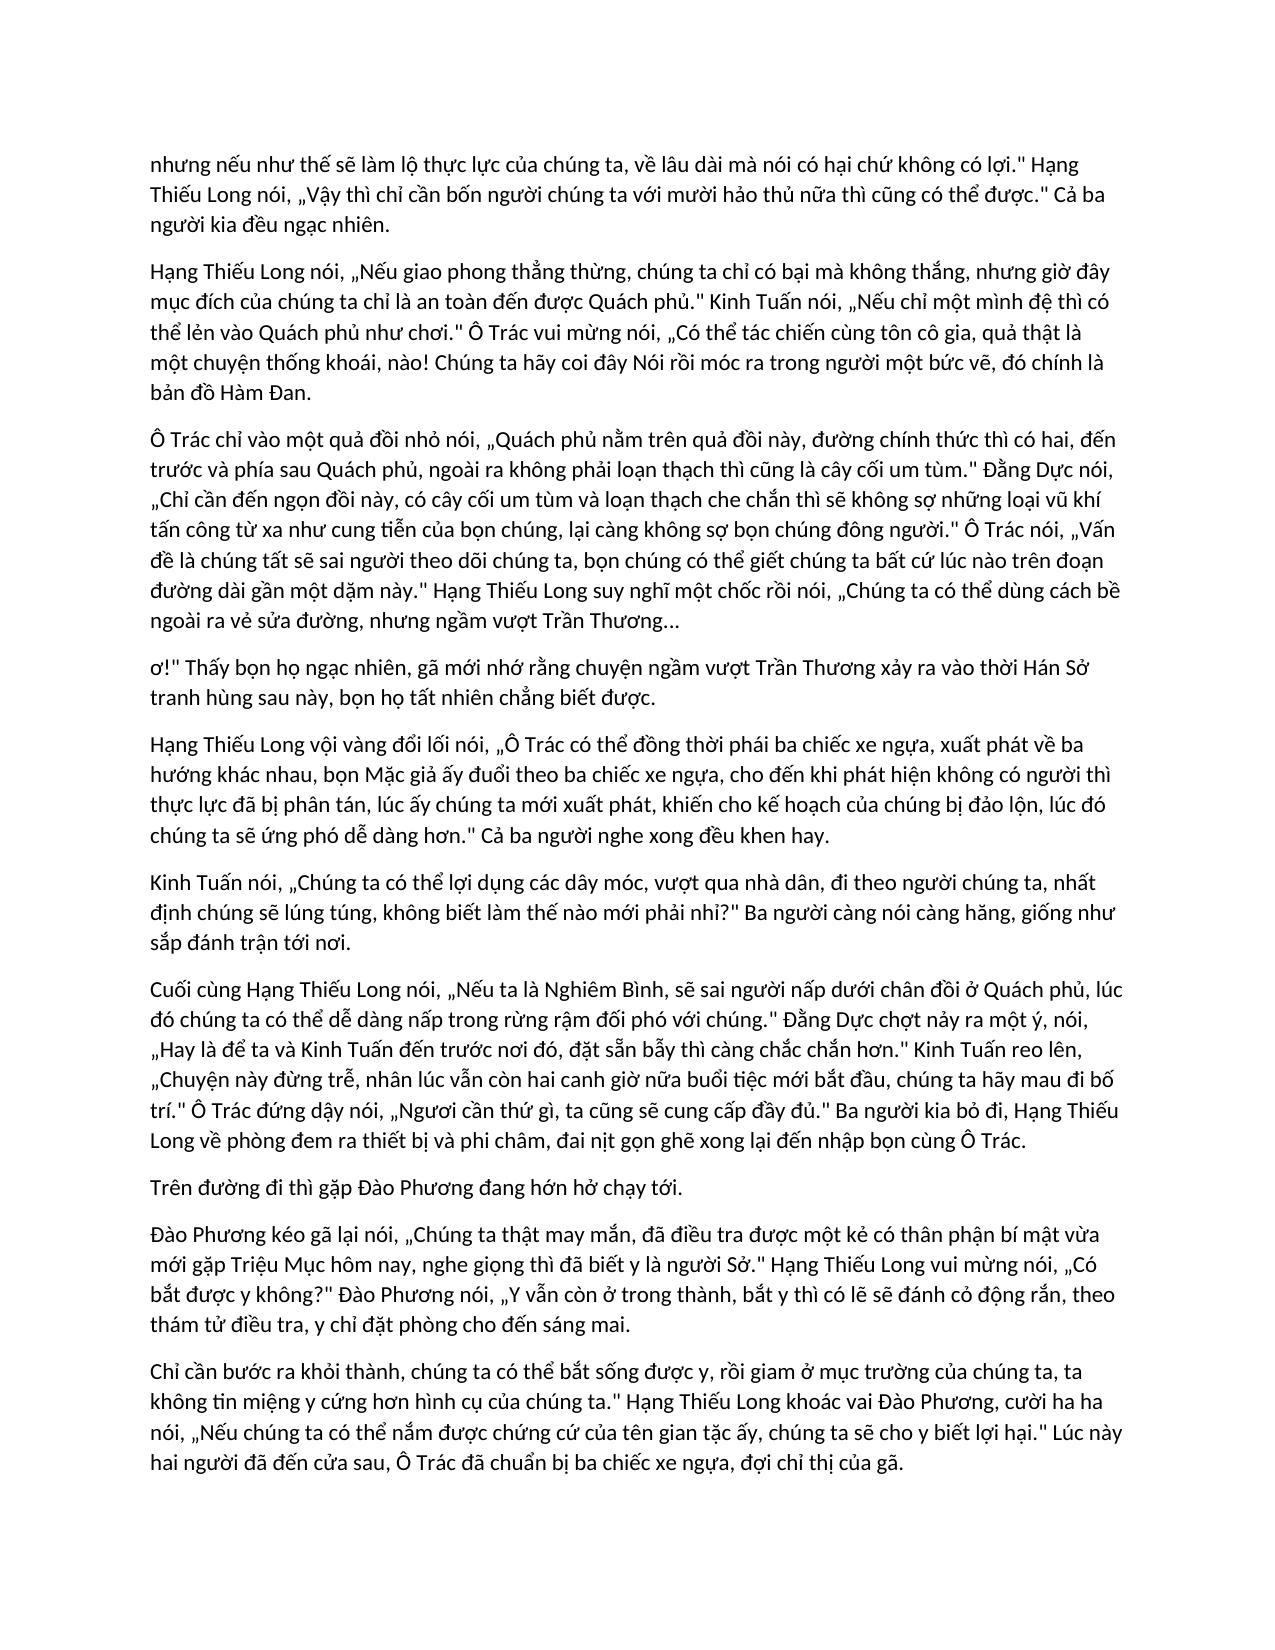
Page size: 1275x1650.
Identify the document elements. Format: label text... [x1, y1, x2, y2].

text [150, 150, 1125, 238]
text ơ!" Thấy bọn họ ngạc nhiên, gã mới nhớ rằng chuyện ngầm vượt Trần Thương xảy ra vào thời Hán Sở tranh hùng sau này, bọn họ tất nhiên chẳng biết được. [150, 653, 1125, 711]
text Hạng Thiếu Long vội vàng đổi lối nói, „Ô Trác có thể đồng thời phái ba chiếc xe ngựa, xuất phát về ba hướng khác nhau, bọn Mặc giả ấy đuổi theo ba chiếc xe ngựa, cho đến khi phát hiện không có người thì thực lực đã bị phân tán, lúc ấy chúng ta mới xuất phát, khiến cho kế hoạch của chúng bị đảo lộn, lúc đó chúng ta sẽ ứng phó dễ dàng hơn." Cả ba người nghe xong đều khen hay. [150, 730, 1125, 849]
text Cuối cùng Hạng Thiếu Long nói, „Nếu ta là Nghiêm Bình, sẽ sai người nấp dưới chân đồi ở Quách phủ, lúc đó chúng ta có thể dễ dàng nấp trong rừng rậm đối phó với chúng." Ðằng Dực chợt nảy ra một ý, nói, „Hay là để ta và Kinh Tuấn đến trước nơi đó, đặt sẵn bẫy thì càng chắc chắn hơn." Kinh Tuấn reo lên, „Chuyện này đừng trễ, nhân lúc vẫn còn hai canh giờ nữa buổi tiệc mới bắt đầu, chúng ta hãy mau đi bố trí." Ô Trác đứng dậy nói, „Ngươi cần thứ gì, ta cũng sẽ cung cấp đầy đủ." Ba người kia bỏ đi, Hạng Thiếu Long về phòng đem ra thiết bị và phi châm, đai nịt gọn ghẽ xong lại đến nhập bọn cùng Ô Trác. [150, 975, 1125, 1154]
text Hạng Thiếu Long nói, „Nếu giao phong thẳng thừng, chúng ta chỉ có bại mà không thắng, nhưng giờ đây mục đích của chúng ta chỉ là an toàn đến được Quách phủ." Kinh Tuấn nói, „Nếu chỉ một mình đệ thì có thể lẻn vào Quách phủ như chơi." Ô Trác vui mừng nói, „Có thể tác chiến cùng tôn cô gia, quả thật là một chuyện thống khoái, nào! Chúng ta hãy coi đây Nói rồi móc ra trong người một bức vẽ, đó chính là bản đồ Hàm Ðan. [150, 257, 1125, 406]
text Chỉ cần bước ra khỏi thành, chúng ta có thể bắt sống được y, rồi giam ở mục trường của chúng ta, ta không tin miệng y cứng hơn hình cụ của chúng ta." Hạng Thiếu Long khoác vai Ðào Phương, cười ha ha nói, „Nếu chúng ta có thể nắm được chứng cứ của tên gian tặc ấy, chúng ta sẽ cho y biết lợi hại." Lúc này hai người đã đến cửa sau, Ô Trác đã chuẩn bị ba chiếc xe ngựa, đợi chỉ thị của gã. [150, 1357, 1125, 1476]
text Kinh Tuấn nói, „Chúng ta có thể lợi dụng các dây móc, vượt qua nhà dân, đi theo người chúng ta, nhất định chúng sẽ lúng túng, không biết làm thế nào mới phải nhỉ?" Ba người càng nói càng hăng, giống như sắp đánh trận tới nơi. [150, 868, 1125, 956]
text Ô Trác chỉ vào một quả đồi nhỏ nói, „Quách phủ nằm trên quả đồi này, đường chính thức thì có hai, đến trước và phía sau Quách phủ, ngoài ra không phải loạn thạch thì cũng là cây cối um tùm." Ðằng Dực nói, „Chỉ cần đến ngọn đồi này, có cây cối um tùm và loạn thạch che chắn thì sẽ không sợ những loại vũ khí tấn công từ xa như cung tiễn của bọn chúng, lại càng không sợ bọn chúng đông người." Ô Trác nói, „Vấn đề là chúng tất sẽ sai người theo dõi chúng ta, bọn chúng có thể giết chúng ta bất cứ lúc nào trên đoạn đường dài gần một dặm này." Hạng Thiếu Long suy nghĩ một chốc rồi nói, „Chúng ta có thể dùng cách bề ngoài ra vẻ sửa đường, nhưng ngầm vượt Trần Thương... [150, 425, 1125, 634]
text Trên đường đi thì gặp Ðào Phương đang hớn hở chạy tới. [150, 1173, 1125, 1201]
text Ðào Phương kéo gã lại nói, „Chúng ta thật may mắn, đã điều tra được một kẻ có thân phận bí mật vừa mới gặp Triệu Mục hôm nay, nghe giọng thì đã biết y là người Sở." Hạng Thiếu Long vui mừng nói, „Có bắt được y không?" Ðào Phương nói, „Y vẫn còn ở trong thành, bắt y thì có lẽ sẽ đánh cỏ động rắn, theo thám tử điều tra, y chỉ đặt phòng cho đến sáng mai. [150, 1220, 1125, 1338]
